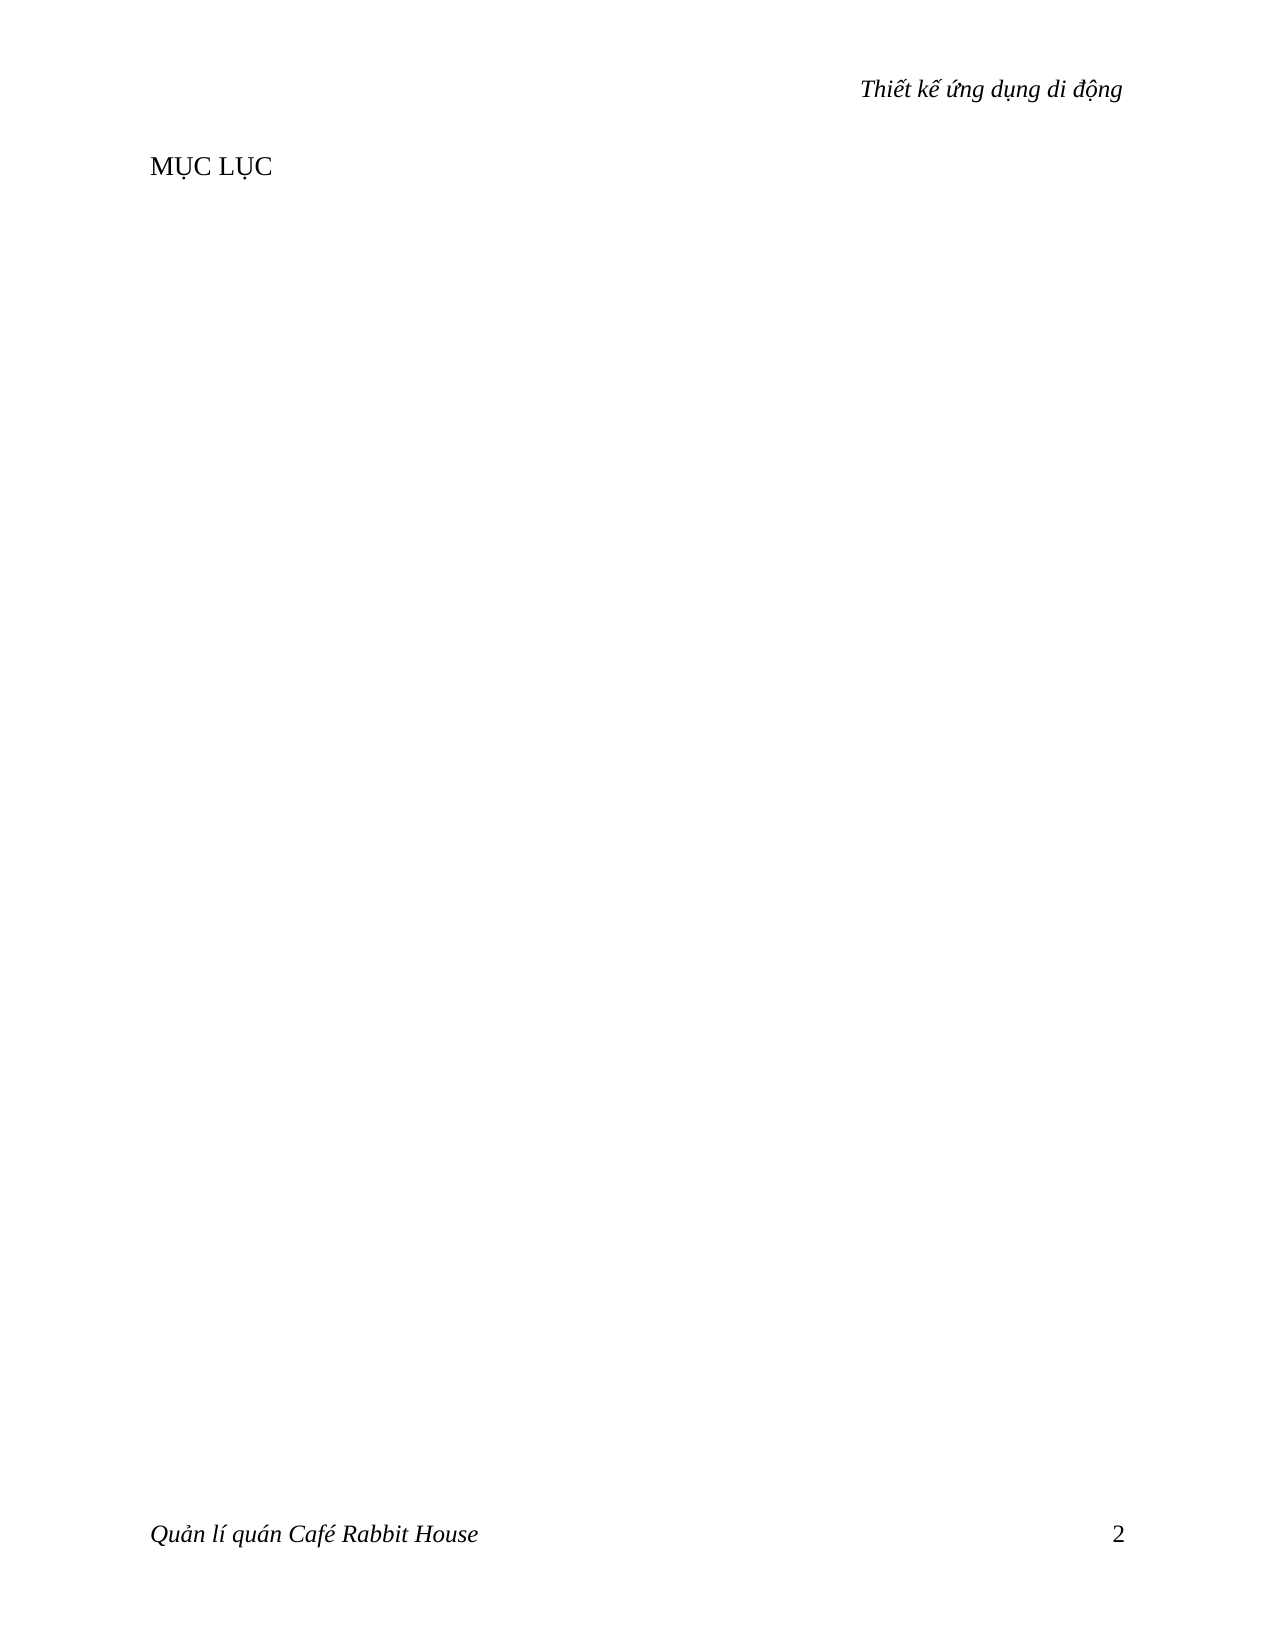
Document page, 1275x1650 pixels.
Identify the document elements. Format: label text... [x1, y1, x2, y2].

text MỤC LỤC [150, 150, 1125, 181]
